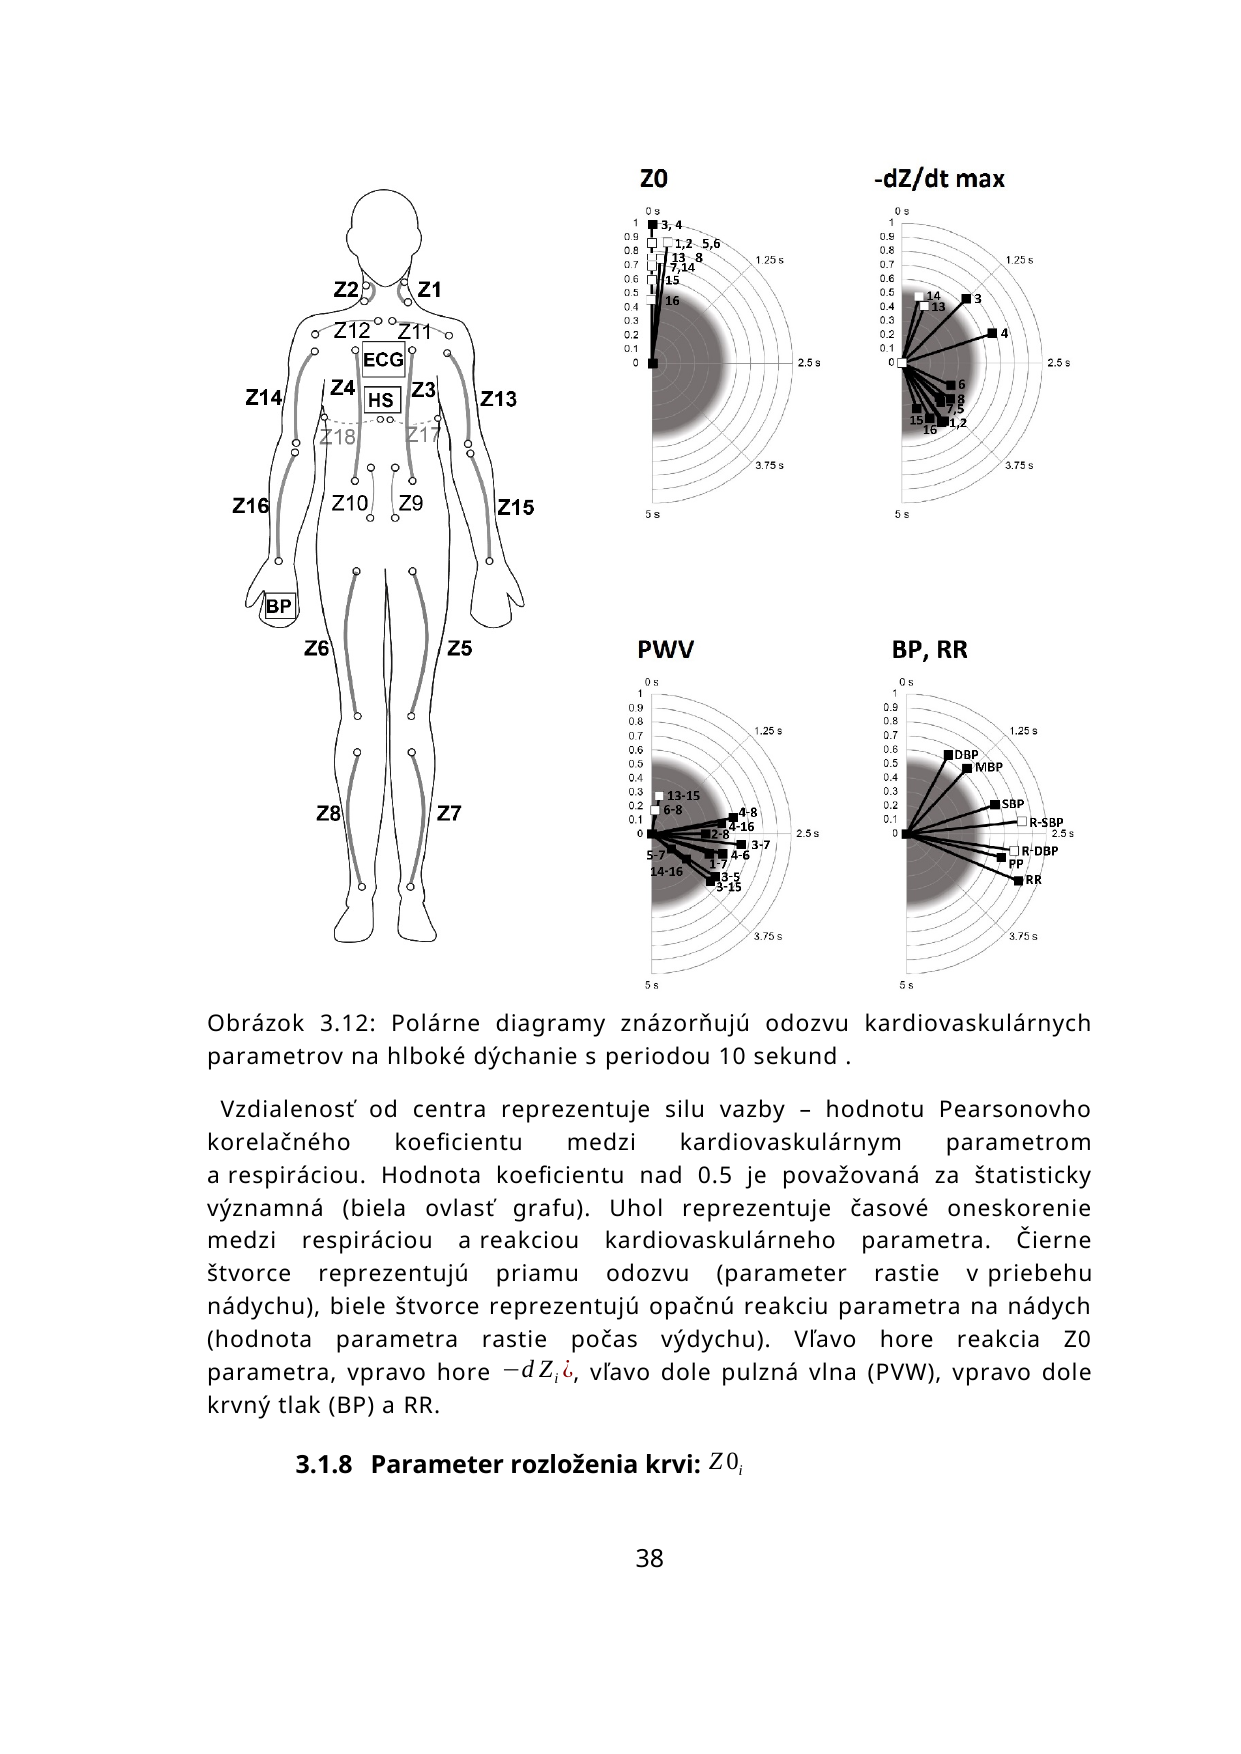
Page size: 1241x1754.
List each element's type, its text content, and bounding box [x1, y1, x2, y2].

text Vzdialenosť od centra reprezentuje silu vazby – hodnotu Pearsonovho korelačného koeficientu medzi kardiovaskulárnym parametrom a respiráciou. Hodnota koeficientu nad 0.5 je považovaná za štatisticky významná (biela ovlasť grafu). Uhol reprezentuje časové oneskorenie medzi respiráciou a reakciou kardiovaskulárneho parametra. Čierne štvorce reprezentujú priamu odozvu (parameter rastie v priebehu nádychu), biele štvorce reprezentujú opačnú reakciu parametra na nádych (hodnota parametra rastie počas výdychu). Vľavo hore reakcia Z0 parametra, vpravo hore , vľavo dole pulzná vlna (PVW), vpravo dole krvný tlak (BP) a RR. [207, 1093, 1092, 1420]
subtitle Parameter rozloženia krvi: [295, 1446, 1092, 1481]
picture [206, 147, 1093, 1006]
